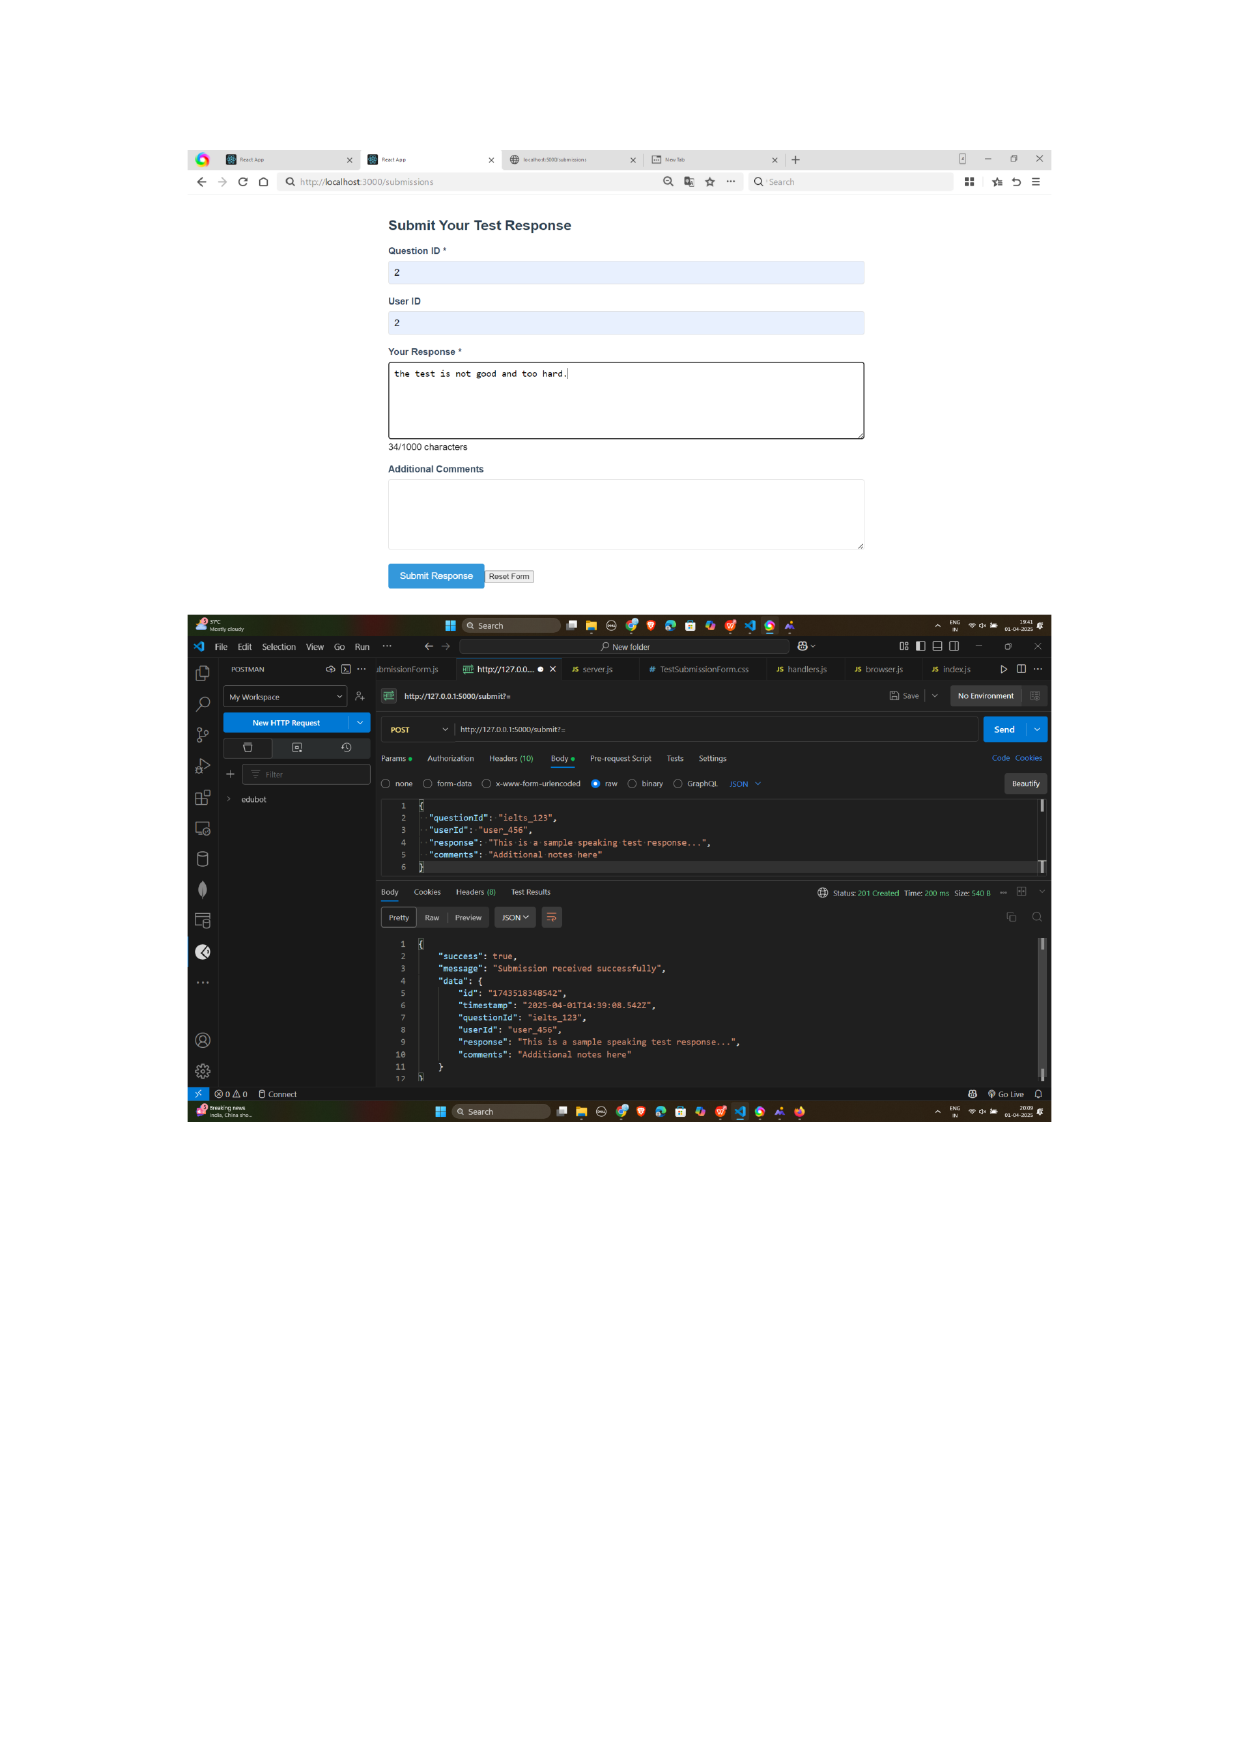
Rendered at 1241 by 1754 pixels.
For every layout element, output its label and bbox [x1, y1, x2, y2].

picture [187, 150, 1052, 1122]
